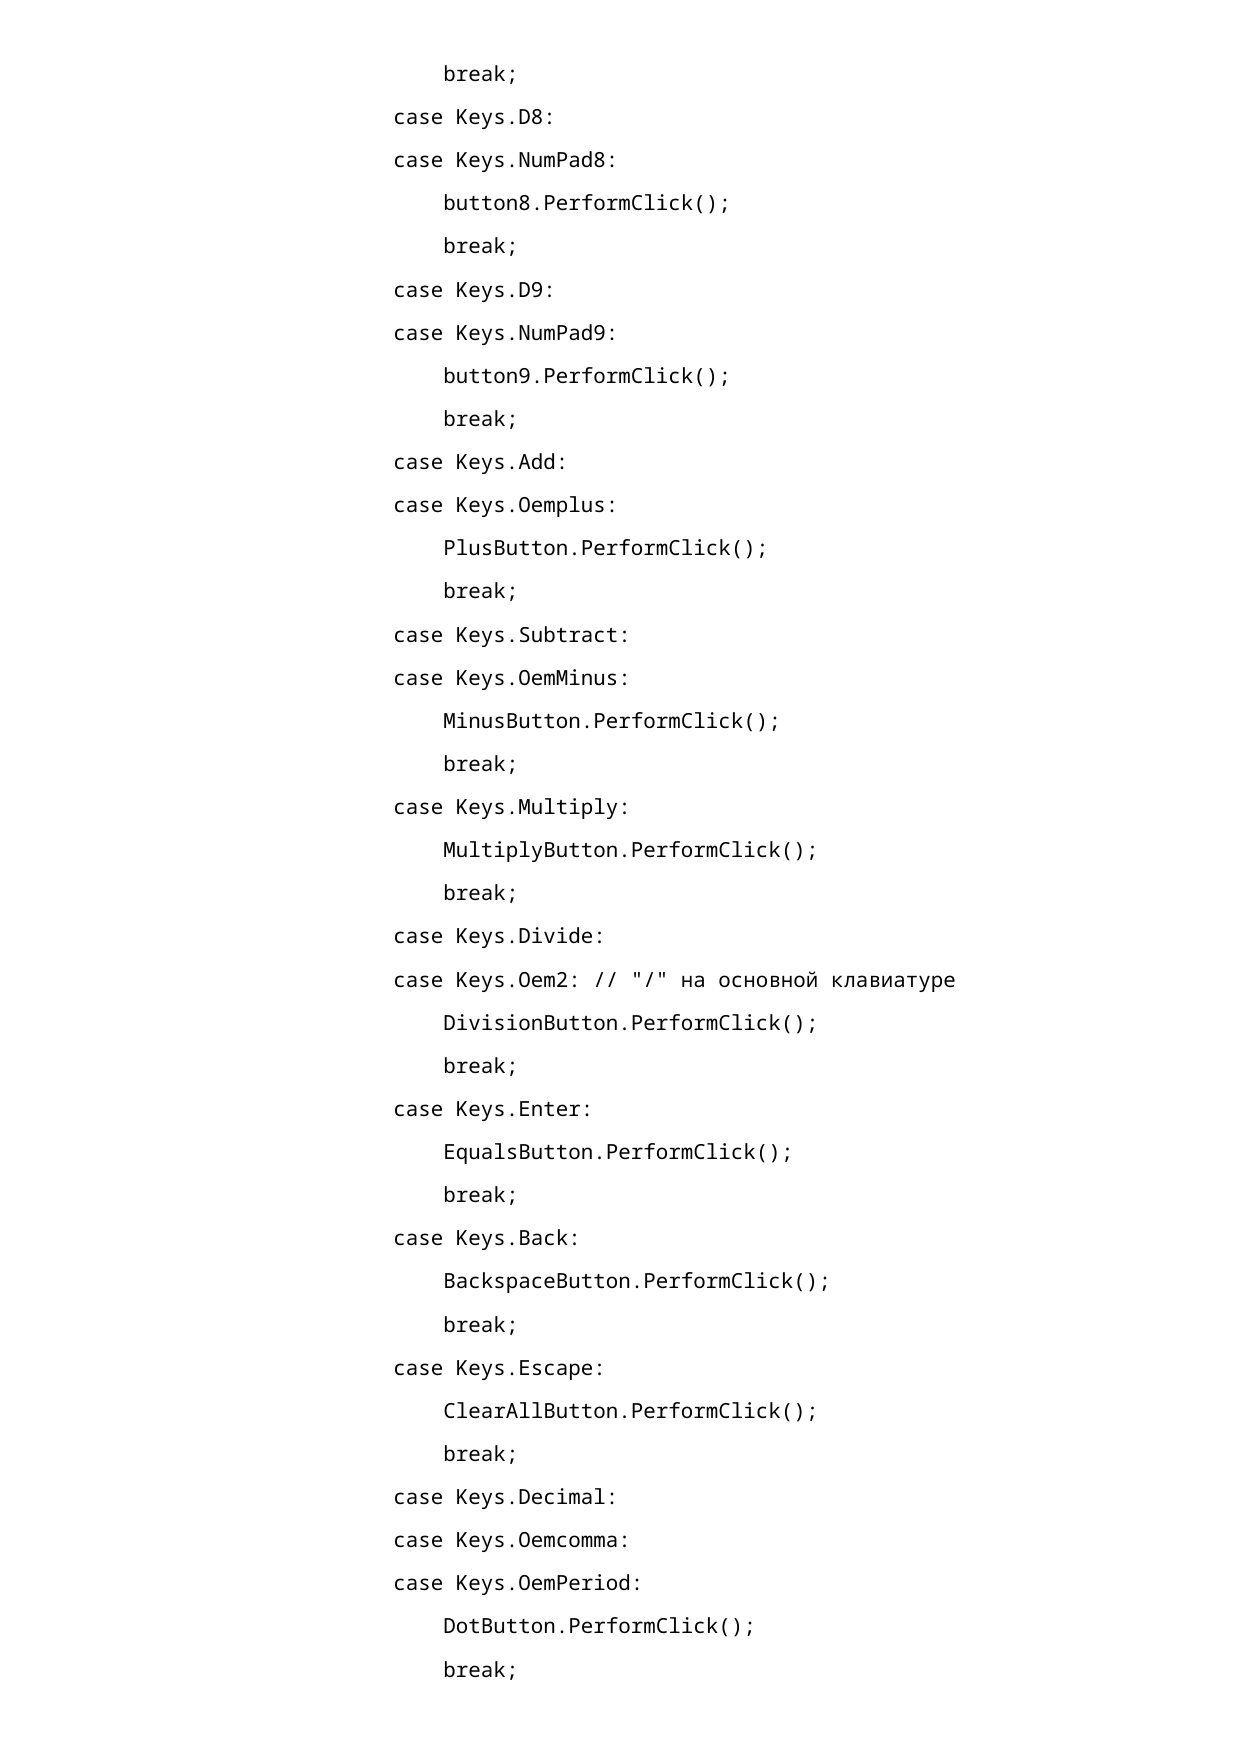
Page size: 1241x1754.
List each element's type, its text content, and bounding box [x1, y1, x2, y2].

text case Keys.Back: [193, 1223, 1181, 1252]
text case Keys.NumPad8: [193, 145, 1181, 174]
text DivisionButton.PerformClick(); [193, 1008, 1181, 1036]
text case Keys.Divide: [193, 922, 1181, 950]
text break; [193, 232, 1181, 260]
text case Keys.OemMinus: [193, 663, 1181, 691]
text PlusButton.PerformClick(); [193, 533, 1181, 562]
text button9.PerformClick(); [193, 361, 1181, 389]
text case Keys.D9: [193, 275, 1181, 303]
text break; [193, 1655, 1181, 1683]
text case Keys.Decimal: [193, 1482, 1181, 1511]
text case Keys.Add: [193, 447, 1181, 476]
text break; [193, 878, 1181, 907]
text break; [193, 577, 1181, 605]
text ClearAllButton.PerformClick(); [193, 1396, 1181, 1424]
text case Keys.Oem2: // "/" на основной клавиатуре [193, 965, 1181, 993]
text case Keys.Oemcomma: [193, 1525, 1181, 1554]
text case Keys.Escape: [193, 1353, 1181, 1381]
text MultiplyButton.PerformClick(); [193, 835, 1181, 864]
text case Keys.Oemplus: [193, 490, 1181, 519]
text break; [193, 59, 1181, 87]
text break; [193, 1439, 1181, 1467]
text case Keys.Multiply: [193, 792, 1181, 821]
text BackspaceButton.PerformClick(); [193, 1267, 1181, 1295]
text DotButton.PerformClick(); [193, 1612, 1181, 1640]
text case Keys.D8: [193, 102, 1181, 131]
text case Keys.Subtract: [193, 620, 1181, 648]
text EqualsButton.PerformClick(); [193, 1137, 1181, 1166]
text case Keys.OemPeriod: [193, 1568, 1181, 1597]
text case Keys.Enter: [193, 1094, 1181, 1122]
text break; [193, 1310, 1181, 1338]
text MinusButton.PerformClick(); [193, 706, 1181, 734]
text case Keys.NumPad9: [193, 318, 1181, 346]
text break; [193, 1180, 1181, 1209]
text break; [193, 1051, 1181, 1079]
text break; [193, 749, 1181, 777]
text break; [193, 404, 1181, 432]
text button8.PerformClick(); [193, 188, 1181, 217]
